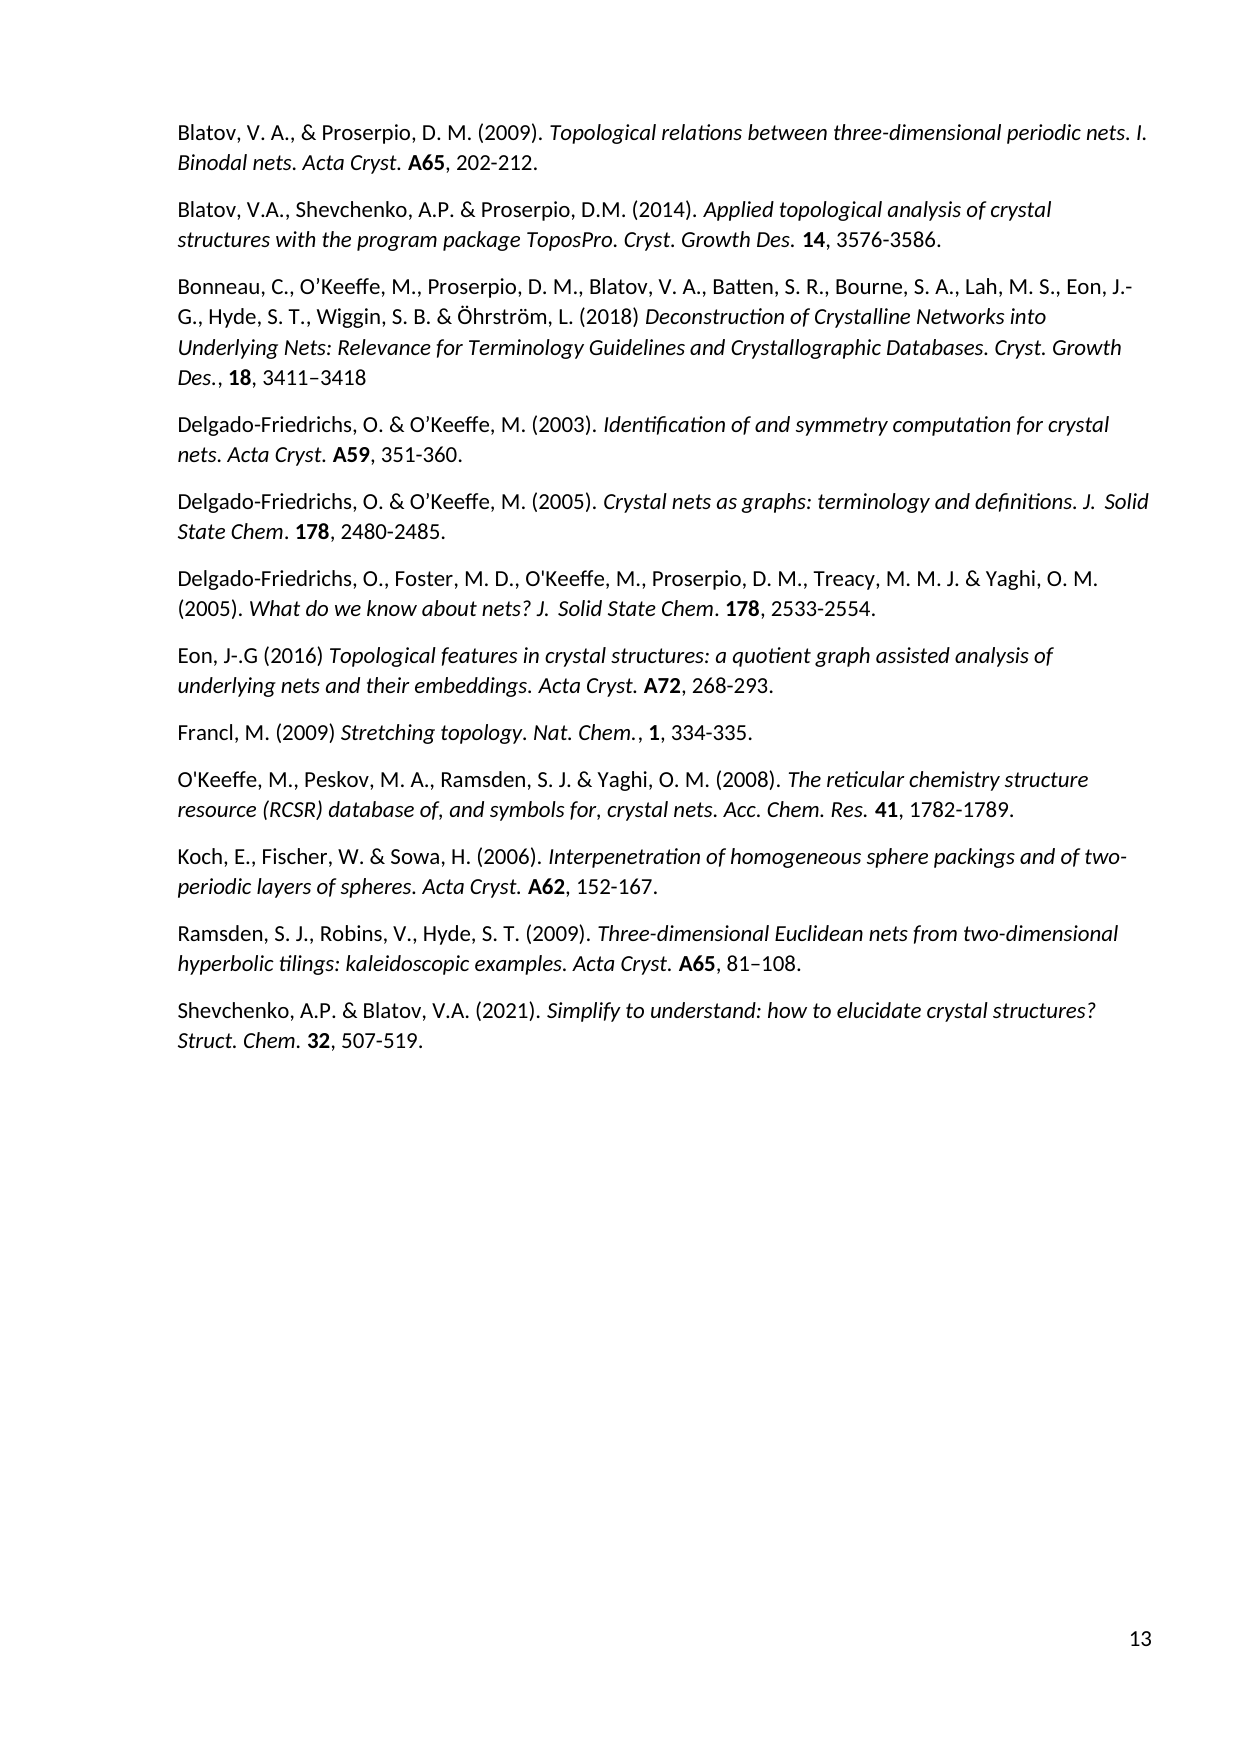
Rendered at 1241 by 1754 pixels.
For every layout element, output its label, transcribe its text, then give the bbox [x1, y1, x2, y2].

text Blatov, V. A., & Proserpio, D. M. (2009). Topological relations between three-dimensional periodic nets. I. Binodal nets. Acta Cryst. A65, 202-212. [177, 118, 1152, 176]
text Delgado-Friedrichs, O. & O’Keeffe, M. (2005). Crystal nets as graphs: terminology and definitions. J. Solid State Chem. 178, 2480-2485. [177, 487, 1152, 545]
text Francl, M. (2009) Stretching topology. Nat. Chem., 1, 334-335. [177, 718, 1152, 746]
text Blatov, V.A., Shevchenko, A.P. & Proserpio, D.M. (2014). Applied topological analysis of crystal structures with the program package ToposPro. Cryst. Growth Des. 14, 3576-3586. [177, 195, 1152, 253]
text Shevchenko, A.P. & Blatov, V.A. (2021). Simplify to understand: how to elucidate crystal structures? Struct. Chem. 32, 507-519. [177, 996, 1152, 1054]
text O'Keeffe, M., Peskov, M. A., Ramsden, S. J. & Yaghi, O. M. (2008). The reticular chemistry structure resource (RCSR) database of, and symbols for, crystal nets. Acc. Chem. Res. 41, 1782-1789. [177, 765, 1152, 823]
text Koch, E., Fischer, W. & Sowa, H. (2006). Interpenetration of homogeneous sphere packings and of two-periodic layers of spheres. Acta Cryst. A62, 152-167. [177, 842, 1152, 900]
text Eon, J-.G (2016) Topological features in crystal structures: a quotient graph assisted analysis of underlying nets and their embeddings. Acta Cryst. A72, 268-293. [177, 641, 1152, 699]
text Bonneau, C., O’Keeffe, M., Proserpio, D. M., Blatov, V. A., Batten, S. R., Bourne, S. A., Lah, M. S., Eon, J.-G., Hyde, S. T., Wiggin, S. B. & Öhrström, L. (2018) Deconstruction of Crystalline Networks into Underlying Nets: Relevance for Terminology Guidelines and Crystallographic Databases. Cryst. Growth Des., 18, 3411–3418 [177, 272, 1152, 391]
text Delgado-Friedrichs, O., Foster, M. D., O'Keeffe, M., Proserpio, D. M., Treacy, M. M. J. & Yaghi, O. M. (2005). What do we know about nets? J. Solid State Chem. 178, 2533-2554. [177, 564, 1152, 622]
text Delgado-Friedrichs, O. & O’Keeffe, M. (2003). Identification of and symmetry computation for crystal nets. Acta Cryst. A59, 351-360. [177, 410, 1152, 468]
text Ramsden, S. J., Robins, V., Hyde, S. T. (2009). Three-dimensional Euclidean nets from two-dimensional hyperbolic tilings: kaleidoscopic examples. Acta Cryst. A65, 81–108. [177, 919, 1152, 977]
